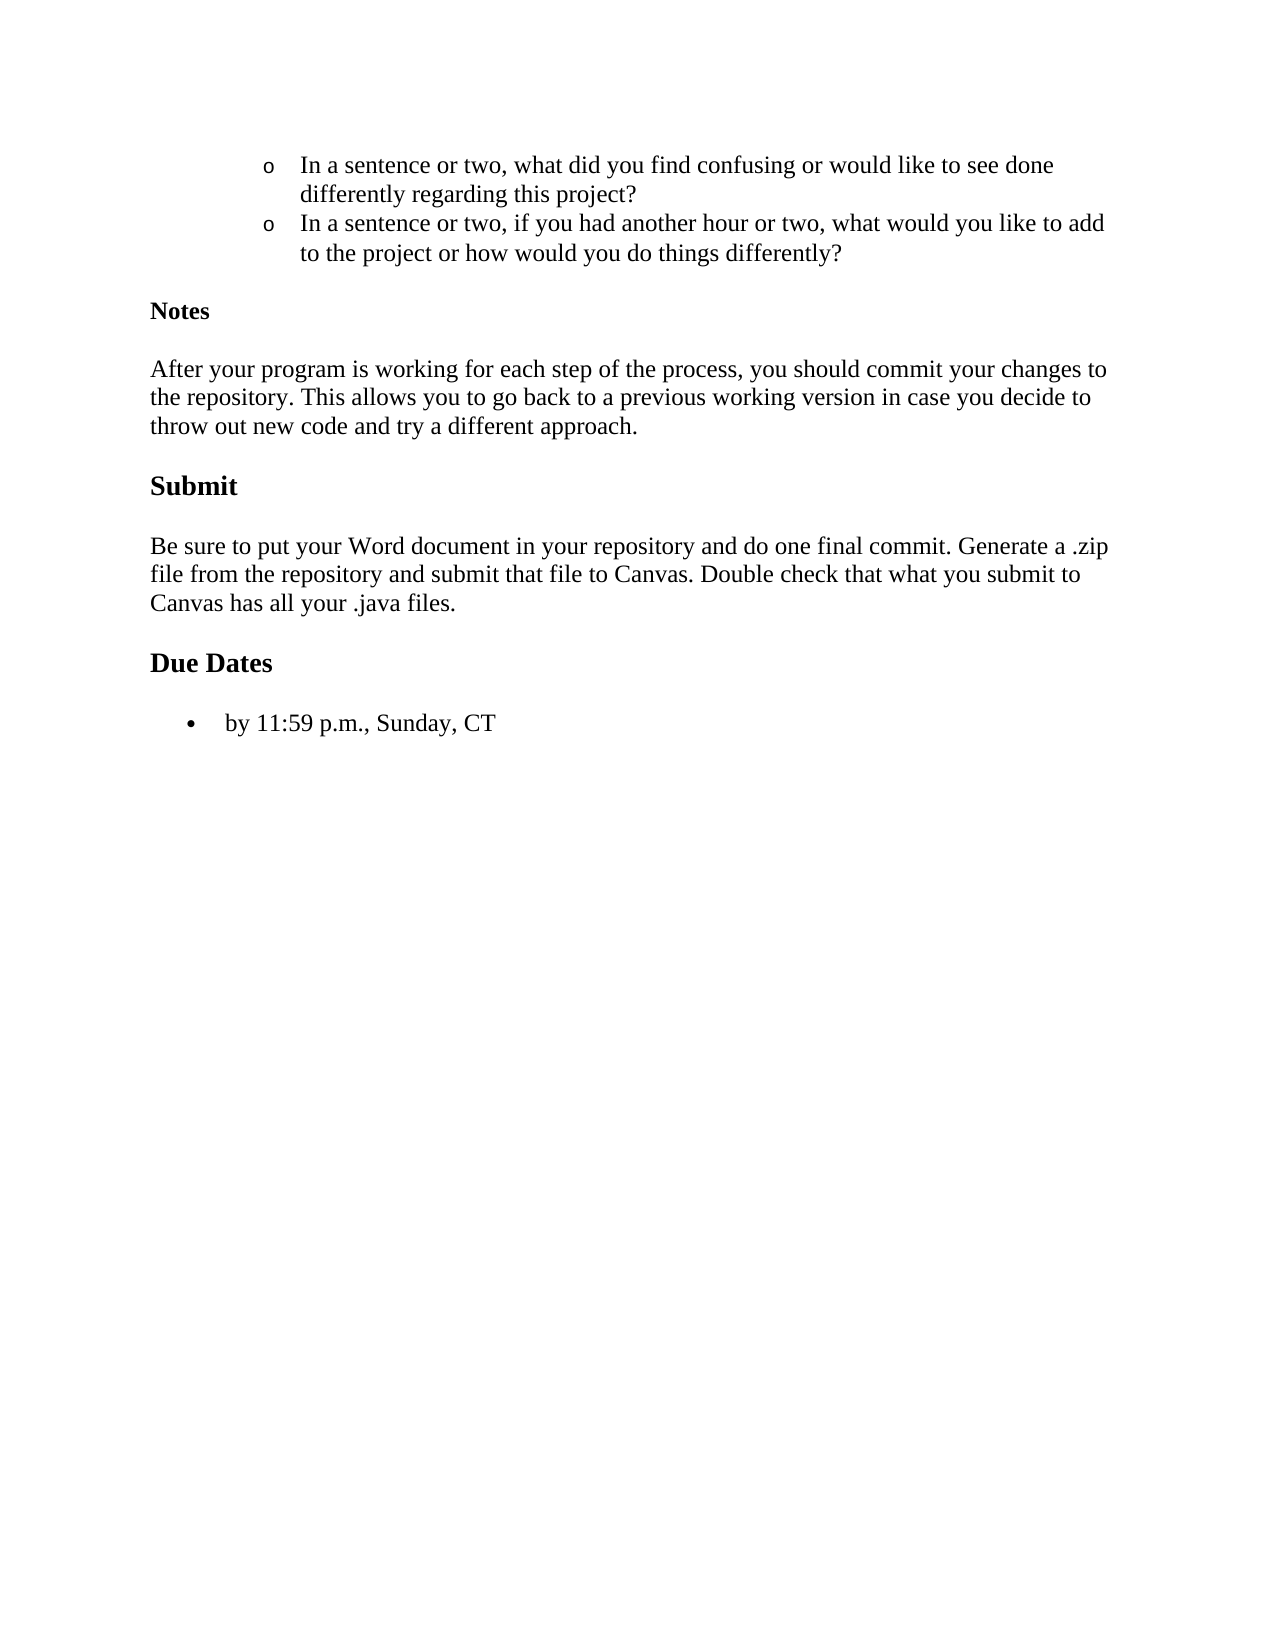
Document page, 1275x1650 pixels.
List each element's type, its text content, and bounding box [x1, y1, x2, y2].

list In a sentence or two, what did you find confusing or would like to see done differently regarding this project? [262, 150, 1125, 208]
text Submit [150, 469, 1125, 502]
text After your program is working for each step of the process, you should commit your changes to the repository. This allows you to go back to a previous working version in case you decide to throw out new code and try a different approach. [150, 354, 1125, 440]
list by 11:59 p.m., Sunday, CT [187, 708, 1125, 736]
text Be sure to put your Word document in your repository and do one final commit. Generate a .zip file from the repository and submit that file to Canvas. Double check that what you submit to Canvas has all your .java files. [150, 531, 1125, 617]
text Notes [150, 296, 1125, 324]
list In a sentence or two, if you had another hour or two, what would you like to add to the project or how would you do things differently? [262, 208, 1125, 267]
text Due Dates [150, 646, 1125, 678]
